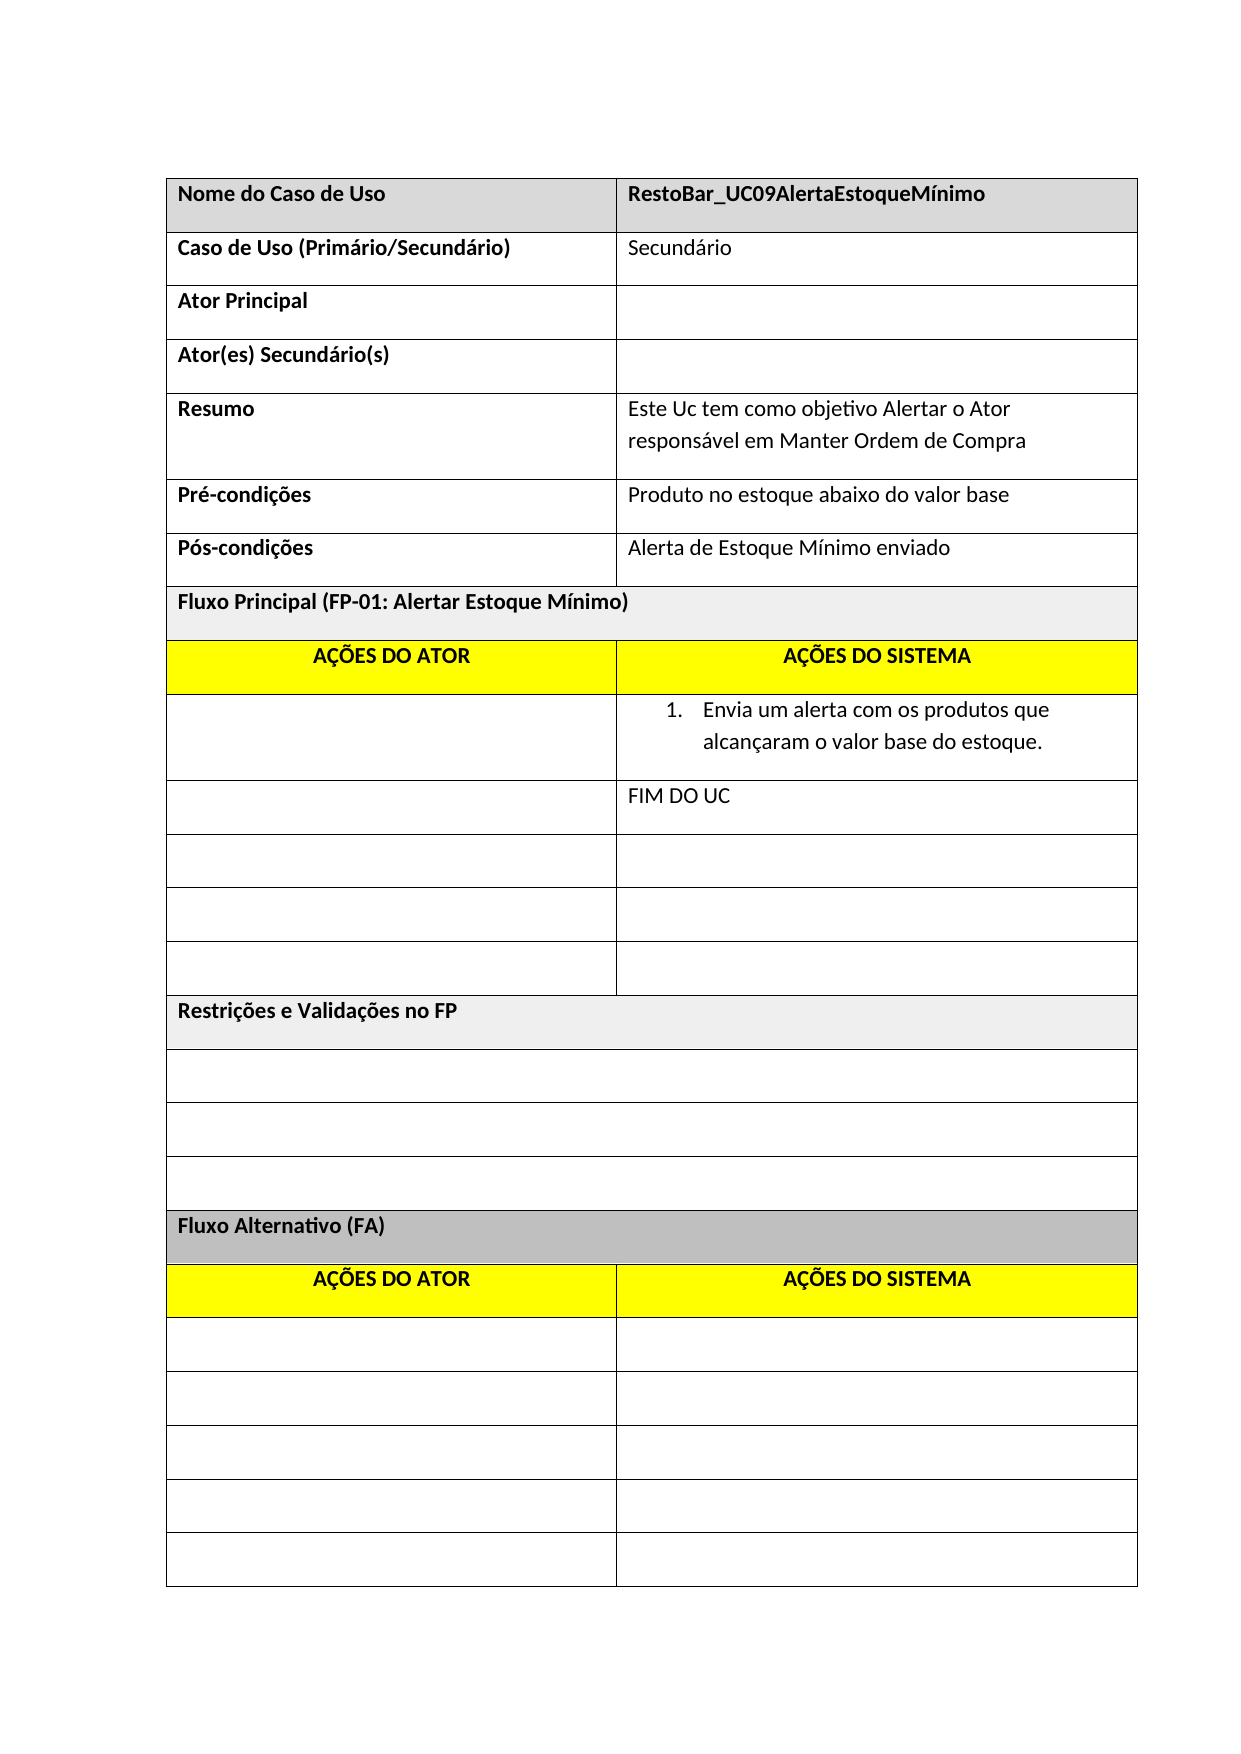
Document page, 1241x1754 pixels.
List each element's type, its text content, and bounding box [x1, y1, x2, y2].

table_header Nome do Caso de Uso [167, 179, 616, 232]
table_cell Ator(es) Secundário(s) [167, 340, 616, 393]
table_cell [617, 340, 1137, 393]
table_cell Caso de Uso (Primário/Secundário) [167, 233, 616, 285]
table_cell Ator Principal [167, 286, 616, 339]
table_cell [617, 1480, 1137, 1532]
table_cell Pós-condições [167, 534, 616, 586]
table_cell AÇÕES DO SISTEMA [617, 641, 1137, 694]
table_cell Resumo [167, 394, 616, 479]
table_cell [167, 781, 616, 833]
table_cell [617, 1318, 1137, 1371]
table_cell Fluxo Principal (FP-01: Alertar Estoque Mínimo) [167, 587, 1137, 640]
table_cell [167, 695, 616, 780]
table_cell AÇÕES DO ATOR [167, 1265, 616, 1317]
table_cell AÇÕES DO SISTEMA [617, 1265, 1137, 1317]
table_cell Restrições e Validações no FP [167, 996, 1137, 1048]
table_cell [617, 835, 1137, 887]
table_cell [617, 1372, 1137, 1425]
table_cell Este Uc tem como objetivo Alertar o Ator responsável em Manter Ordem de Compra [617, 394, 1137, 479]
table_cell [167, 1103, 1137, 1156]
table_cell [167, 1426, 616, 1478]
table_cell Alerta de Estoque Mínimo enviado [617, 534, 1137, 586]
table_cell [167, 1533, 616, 1586]
table_cell Produto no estoque abaixo do valor base [617, 480, 1137, 532]
table_cell [167, 1480, 616, 1532]
table_cell Envia um alerta com os produtos que alcançaram o valor base do estoque. [617, 695, 1137, 780]
table_cell [617, 888, 1137, 941]
table_cell [167, 1157, 1137, 1210]
table_cell [167, 1318, 616, 1371]
table_cell FIM DO UC [617, 781, 1137, 833]
table_header RestoBar_UC09AlertaEstoqueMínimo [617, 179, 1137, 232]
table_cell [167, 942, 616, 995]
table_cell AÇÕES DO ATOR [167, 641, 616, 694]
table_cell Secundário [617, 233, 1137, 285]
table_cell [617, 1426, 1137, 1478]
table_cell [167, 1050, 1137, 1102]
table_cell [617, 1533, 1137, 1586]
table_cell Fluxo Alternativo (FA) [167, 1211, 1137, 1263]
table_cell Pré-condições [167, 480, 616, 532]
table_cell [617, 942, 1137, 995]
table_cell [617, 286, 1137, 339]
table_cell [167, 1372, 616, 1425]
table_cell [167, 835, 616, 887]
table_cell [167, 888, 616, 941]
